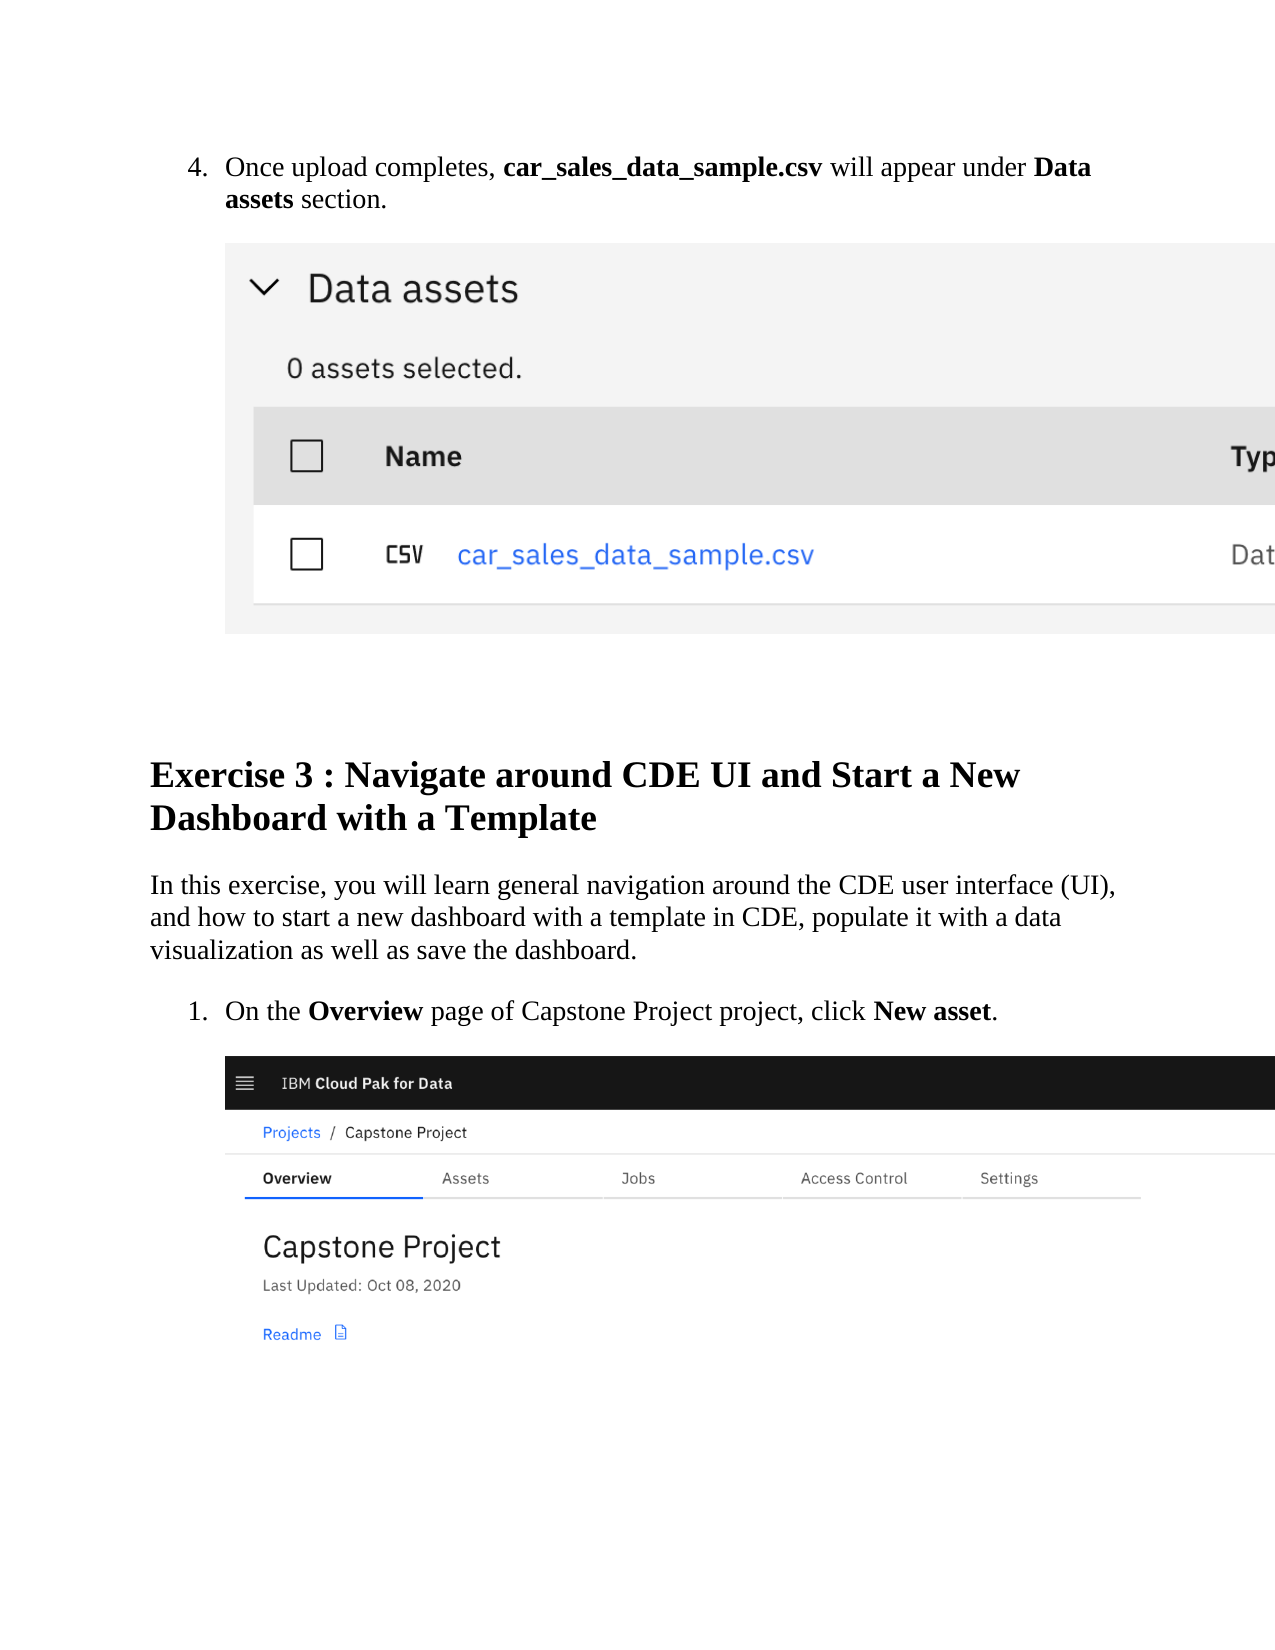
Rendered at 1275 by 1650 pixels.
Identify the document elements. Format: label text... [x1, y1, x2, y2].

list Once upload completes, car_sales_data_sample.csv will appear under Data assets section. [187, 150, 1125, 215]
text In this exercise, you will learn general navigation around the CDE user interface (UI), and how to start a new dashboard with a template in CDE, populate it with a data visualization as well as save the dashboard. [150, 868, 1125, 965]
picture [225, 1056, 1275, 1368]
text Exercise 3 : Navigate around CDE UI and Start a New Dashboard with a Template [150, 753, 1125, 839]
list On the Overview page of Capstone Project project, click New asset. [187, 994, 1125, 1027]
picture [225, 243, 1275, 634]
